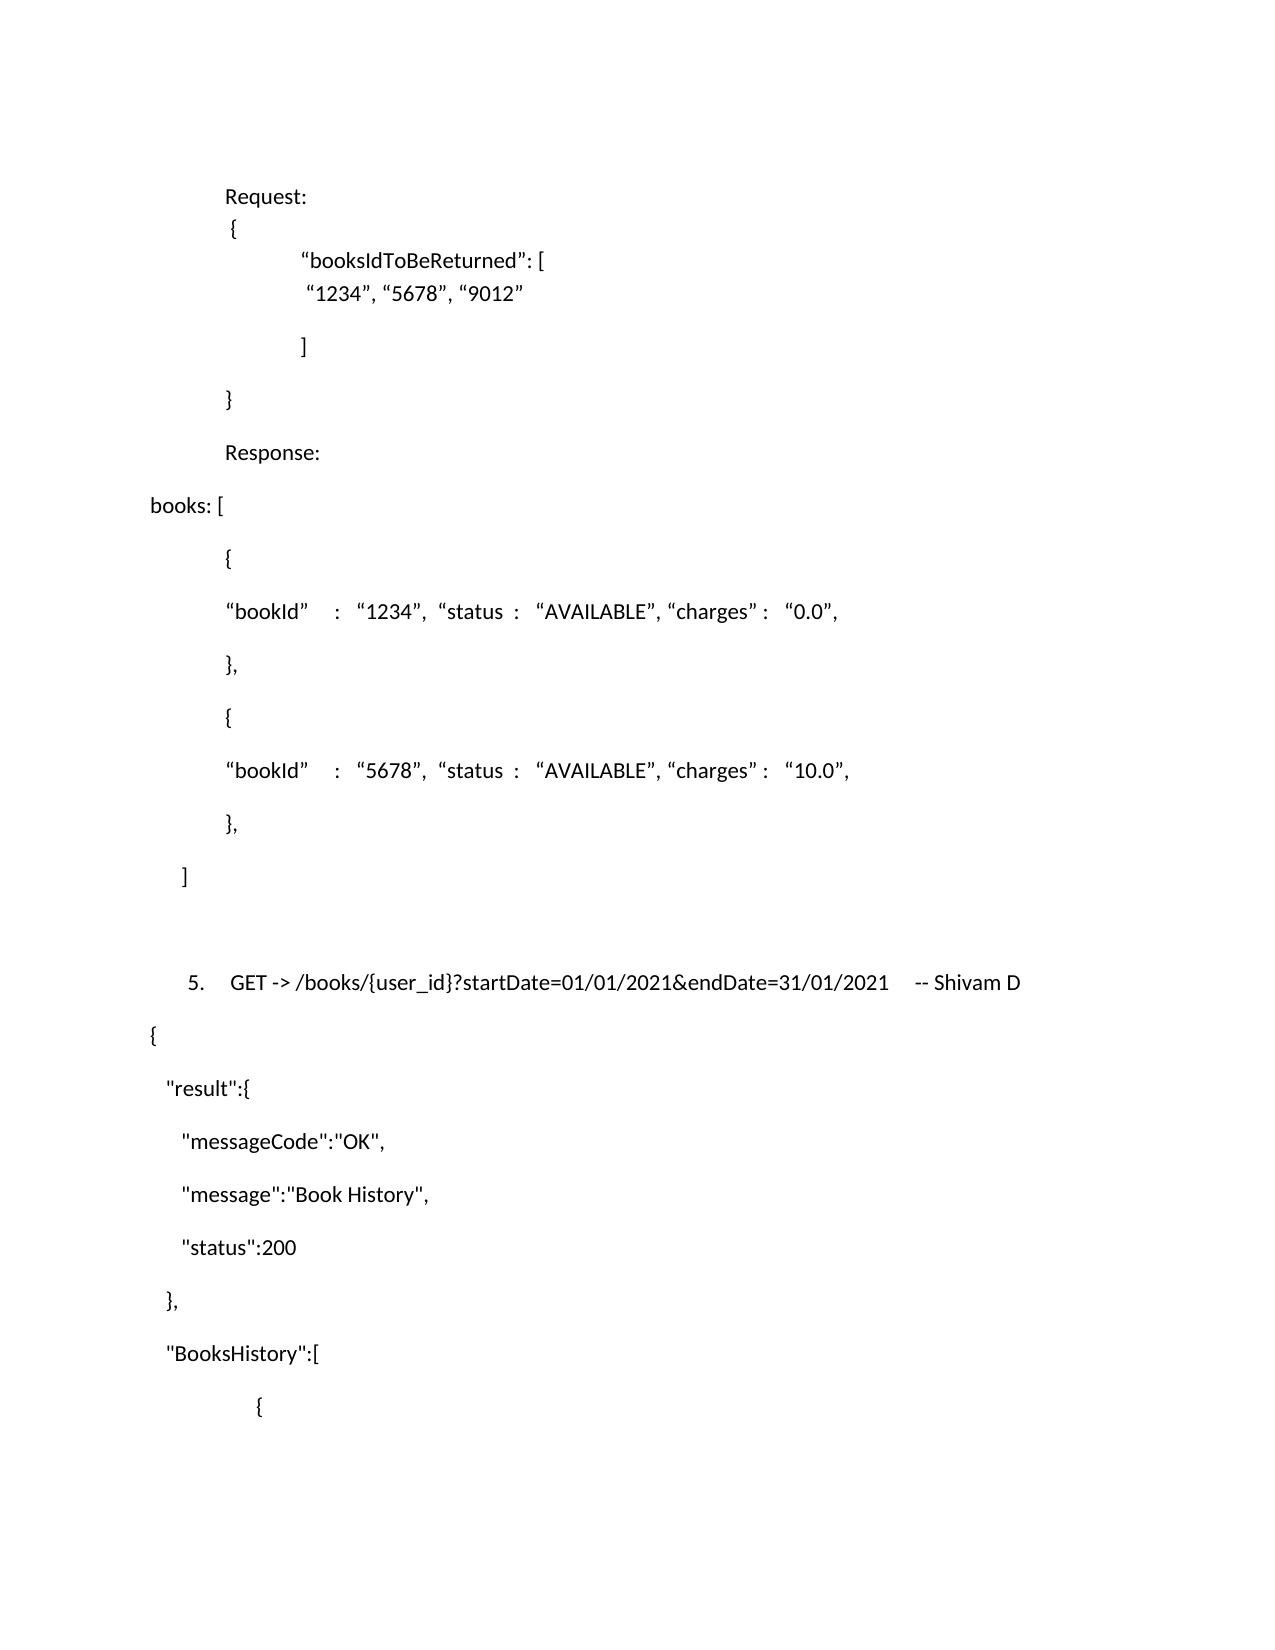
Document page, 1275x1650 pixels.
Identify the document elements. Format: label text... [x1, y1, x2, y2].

text }, [225, 809, 1125, 837]
text "BooksHistory":[ [150, 1339, 1125, 1367]
text ] [150, 862, 1125, 890]
text } [150, 385, 1125, 413]
text "status":200 [150, 1233, 1125, 1261]
text “bookId” : “5678”, “status : “AVAILABLE”, “charges” : “10.0”, [225, 756, 1125, 784]
list “1234”, “5678”, “9012” [225, 279, 1125, 307]
list GET -> /books/{user_id}?startDate=01/01/2021&endDate=31/01/2021 -- Shivam D [187, 968, 1125, 996]
text }, [225, 650, 1125, 678]
text “bookId” : “1234”, “status : “AVAILABLE”, “charges” : “0.0”, [225, 597, 1125, 625]
text { [150, 1021, 1125, 1049]
text books: [ [150, 491, 1125, 519]
list “booksIdToBeReturned”: [ [225, 247, 1125, 274]
text { [225, 544, 1125, 572]
text }, [150, 1286, 1125, 1314]
list Request: [225, 182, 1125, 210]
list { [225, 214, 1125, 242]
text Response: [150, 438, 1125, 466]
text "message":"Book History", [150, 1180, 1125, 1208]
text "messageCode":"OK", [150, 1127, 1125, 1155]
text ] [225, 332, 1125, 360]
text { [225, 1392, 1125, 1420]
text "result":{ [150, 1074, 1125, 1102]
text { [225, 703, 1125, 731]
